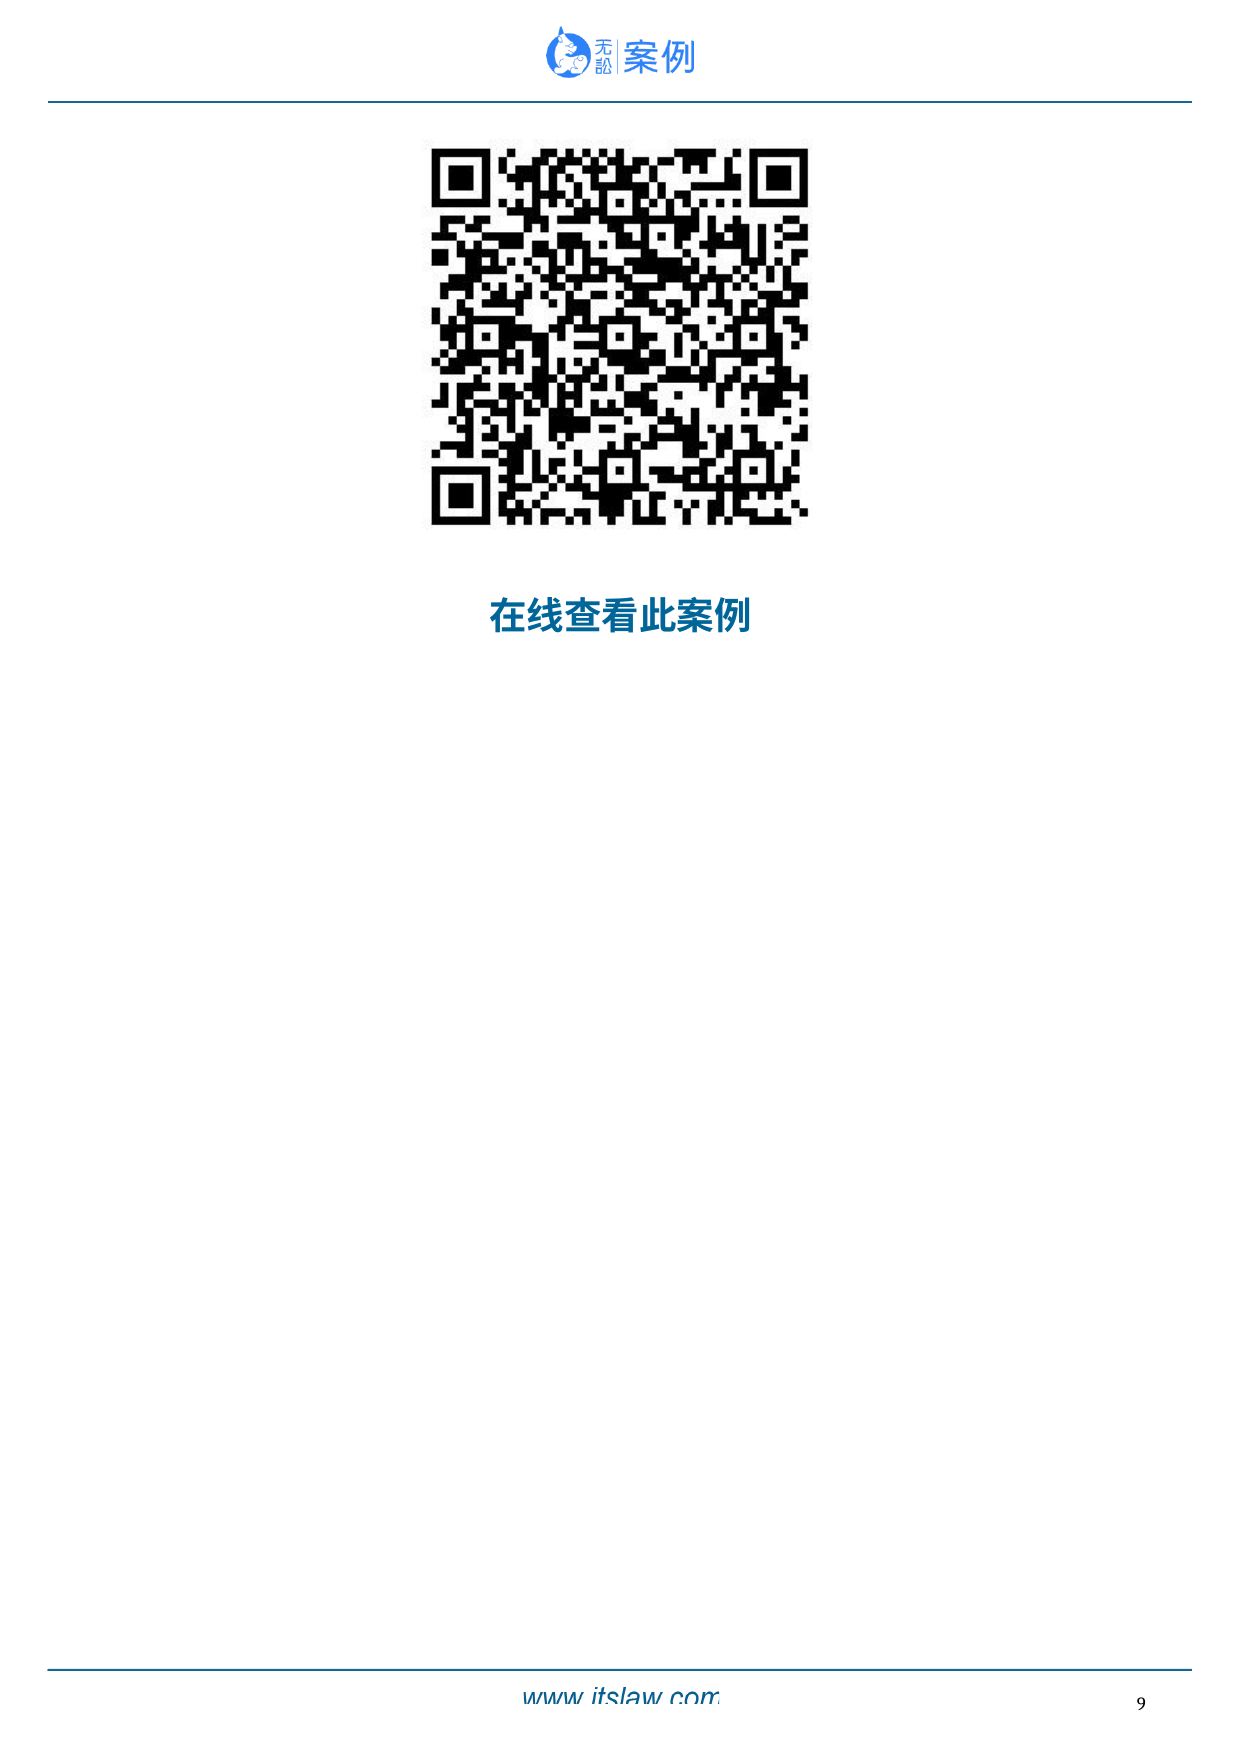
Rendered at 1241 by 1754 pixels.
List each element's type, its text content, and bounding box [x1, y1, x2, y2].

picture [523, 1687, 720, 1704]
picture [411, 128, 829, 546]
text 在线查看此案例 [94, 569, 1146, 657]
picture [546, 26, 694, 78]
